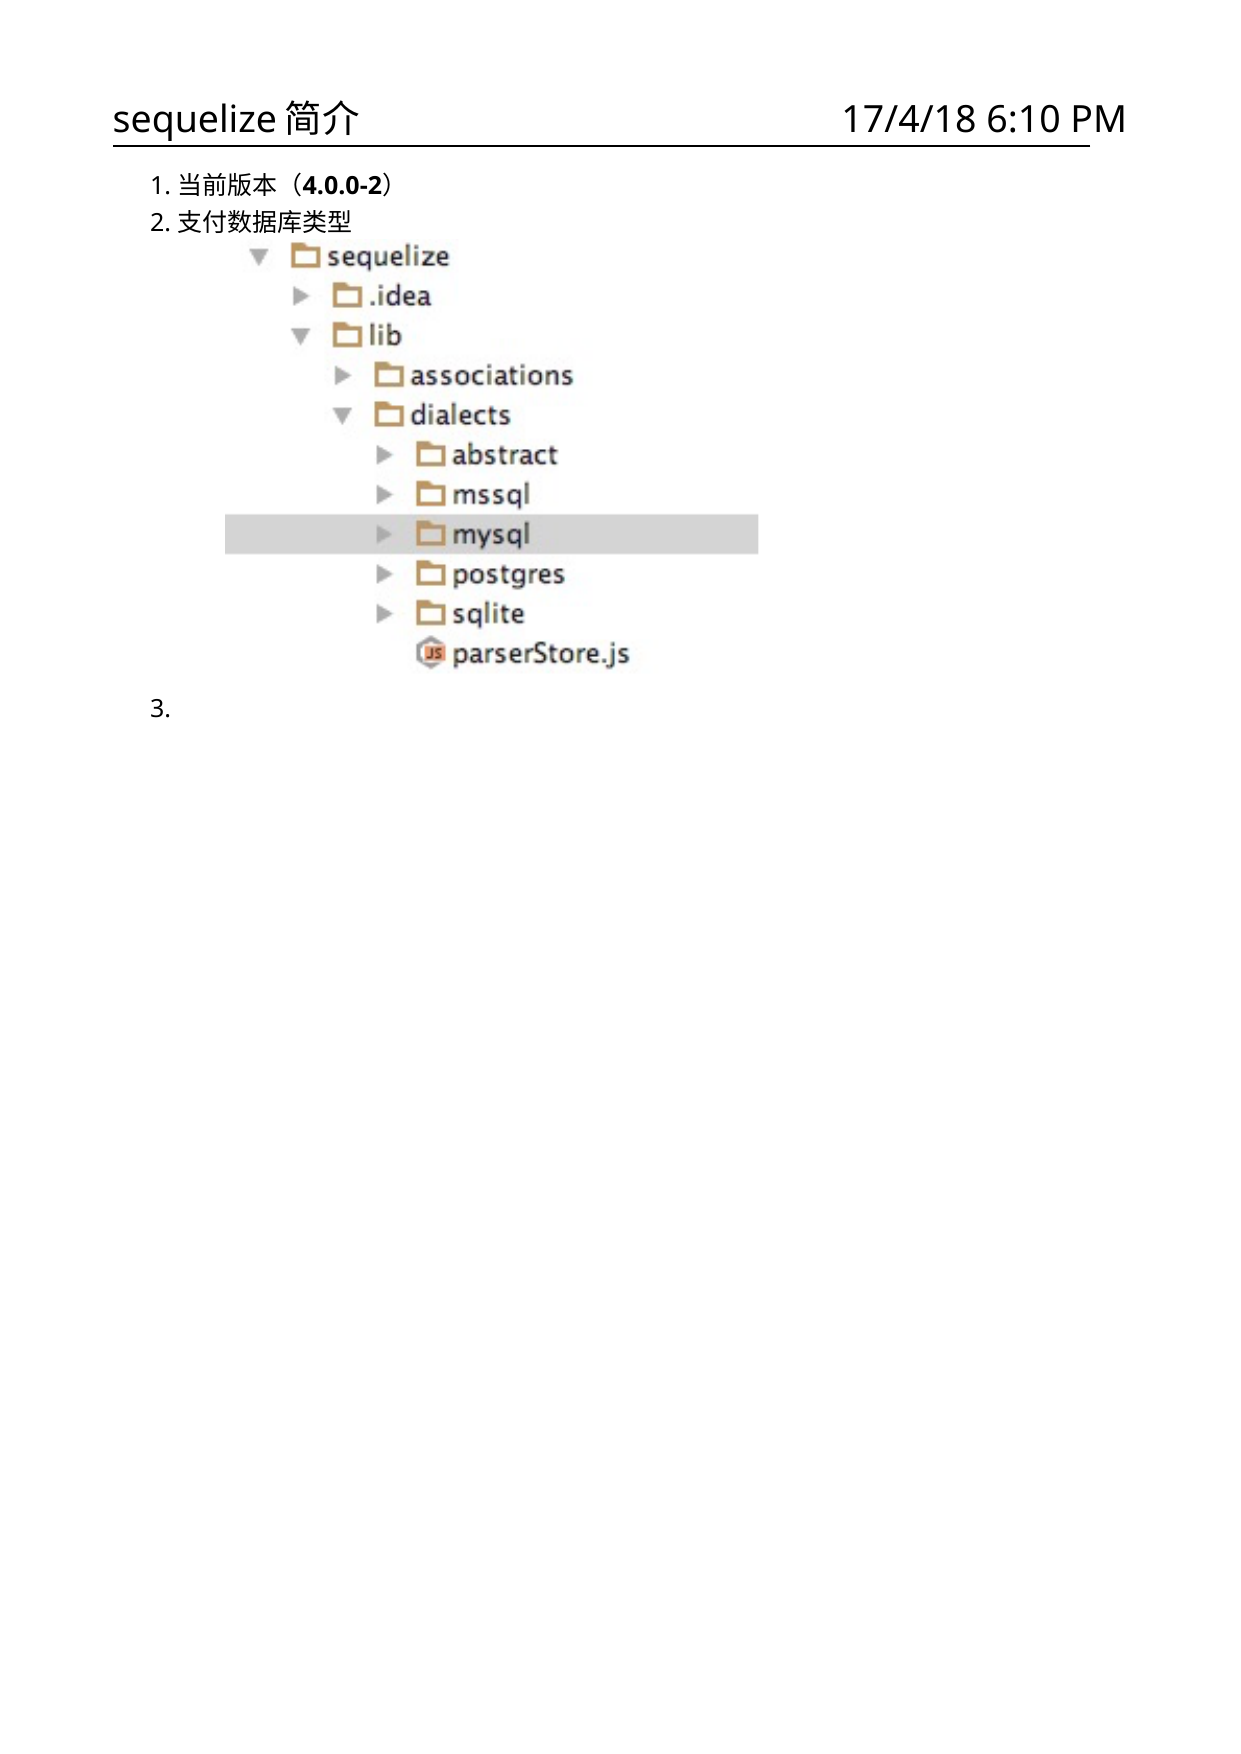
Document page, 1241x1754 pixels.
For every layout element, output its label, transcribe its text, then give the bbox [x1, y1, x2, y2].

text 3. [150, 689, 1090, 727]
text 1. 当前版本（4.0.0-2） [150, 164, 1090, 202]
picture [225, 239, 759, 680]
text 2. 支付数据库类型 [150, 202, 1090, 239]
